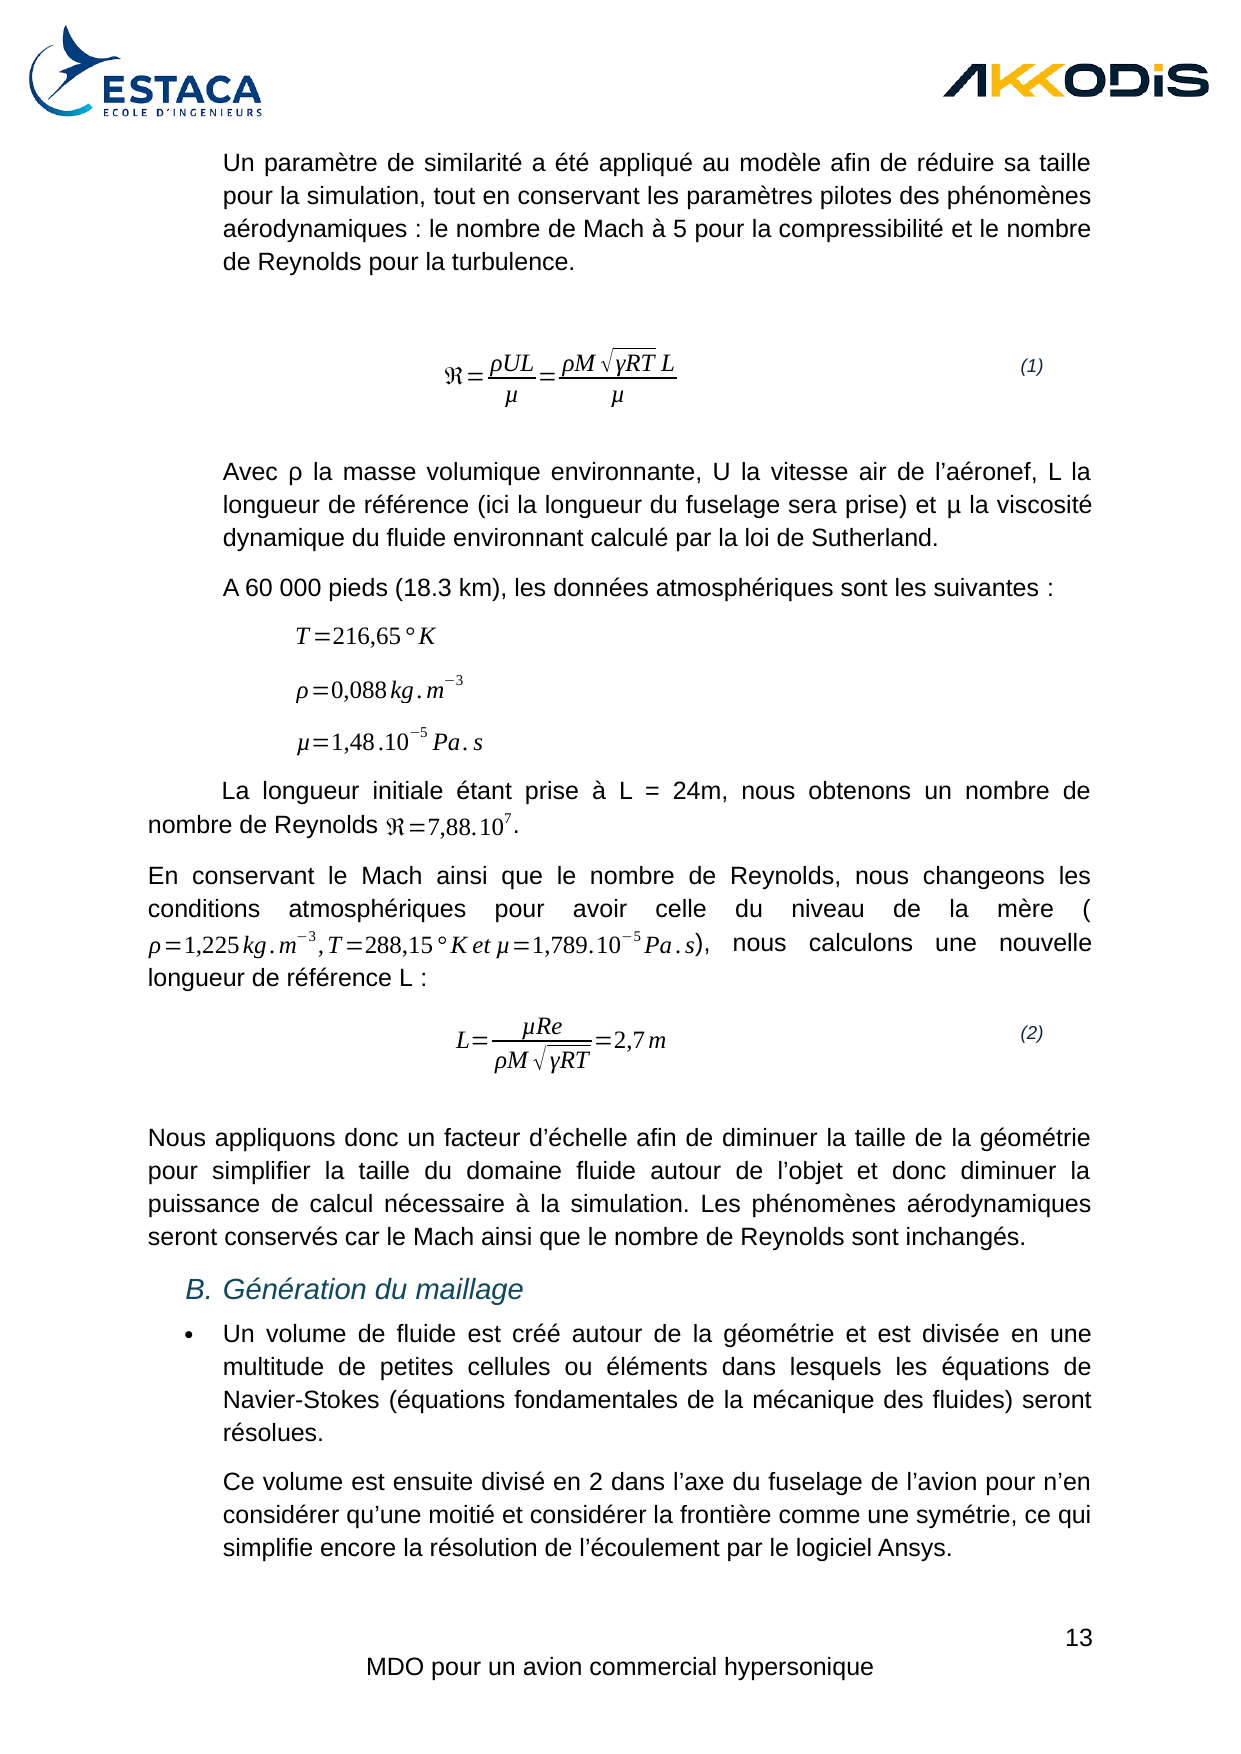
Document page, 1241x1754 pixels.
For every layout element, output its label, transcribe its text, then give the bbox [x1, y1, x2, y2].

text A 60 000 pieds (18.3 km), les données atmosphériques sont les suivantes : [223, 572, 1093, 601]
subtitle Génération du maillage [185, 1272, 1093, 1305]
text Nous appliquons donc un facteur d’échelle afin de diminuer la taille de la géométrie pour simplifier la taille du domaine fluide autour de l’objet et donc diminuer la puissance de calcul nécessaire à la simulation. Les phénomènes aérodynamiques seront conservés car le Mach ainsi que le nombre de Reynolds sont inchangés. [148, 1123, 1093, 1251]
text En conservant le Mach ainsi que le nombre de Reynolds, nous changeons les conditions atmosphériques pour avoir celle du niveau de la mère (), nous calculons une nouvelle longueur de référence L : [148, 861, 1093, 991]
picture [910, 31, 1241, 129]
text La longueur initiale étant prise à L = 24m, nous obtenons un nombre de nombre de Reynolds . [148, 776, 1093, 840]
list Un volume de fluide est créé autour de la géométrie et est divisée en une multitude de petites cellules ou éléments dans lesquels les équations de Navier-Stokes (équations fondamentales de la mécanique des fluides) seront résolues. [185, 1319, 1093, 1446]
text Avec ρ la masse volumique environnante, U la vitesse air de l’aéronef, L la longueur de référence (ici la longueur du fuselage sera prise) et µ la viscosité dynamique du fluide environnant calculé par la loi de Sutherland. [223, 457, 1093, 552]
table_header [148, 1012, 974, 1073]
table_header [148, 346, 974, 407]
text Ce volume est ensuite divisé en 2 dans l’axe du fuselage de l’avion pour n’en considérer qu’une moitié et considérer la frontière comme une symétrie, ce qui simplifie encore la résolution de l’écoulement par le logiciel Ansys. [223, 1467, 1093, 1562]
picture [25, 21, 265, 120]
text Un paramètre de similarité a été appliqué au modèle afin de réduire sa taille pour la simulation, tout en conservant les paramètres pilotes des phénomènes aérodynamiques : le nombre de Mach à 5 pour la compressibilité et le nombre de Reynolds pour la turbulence. [223, 148, 1093, 275]
